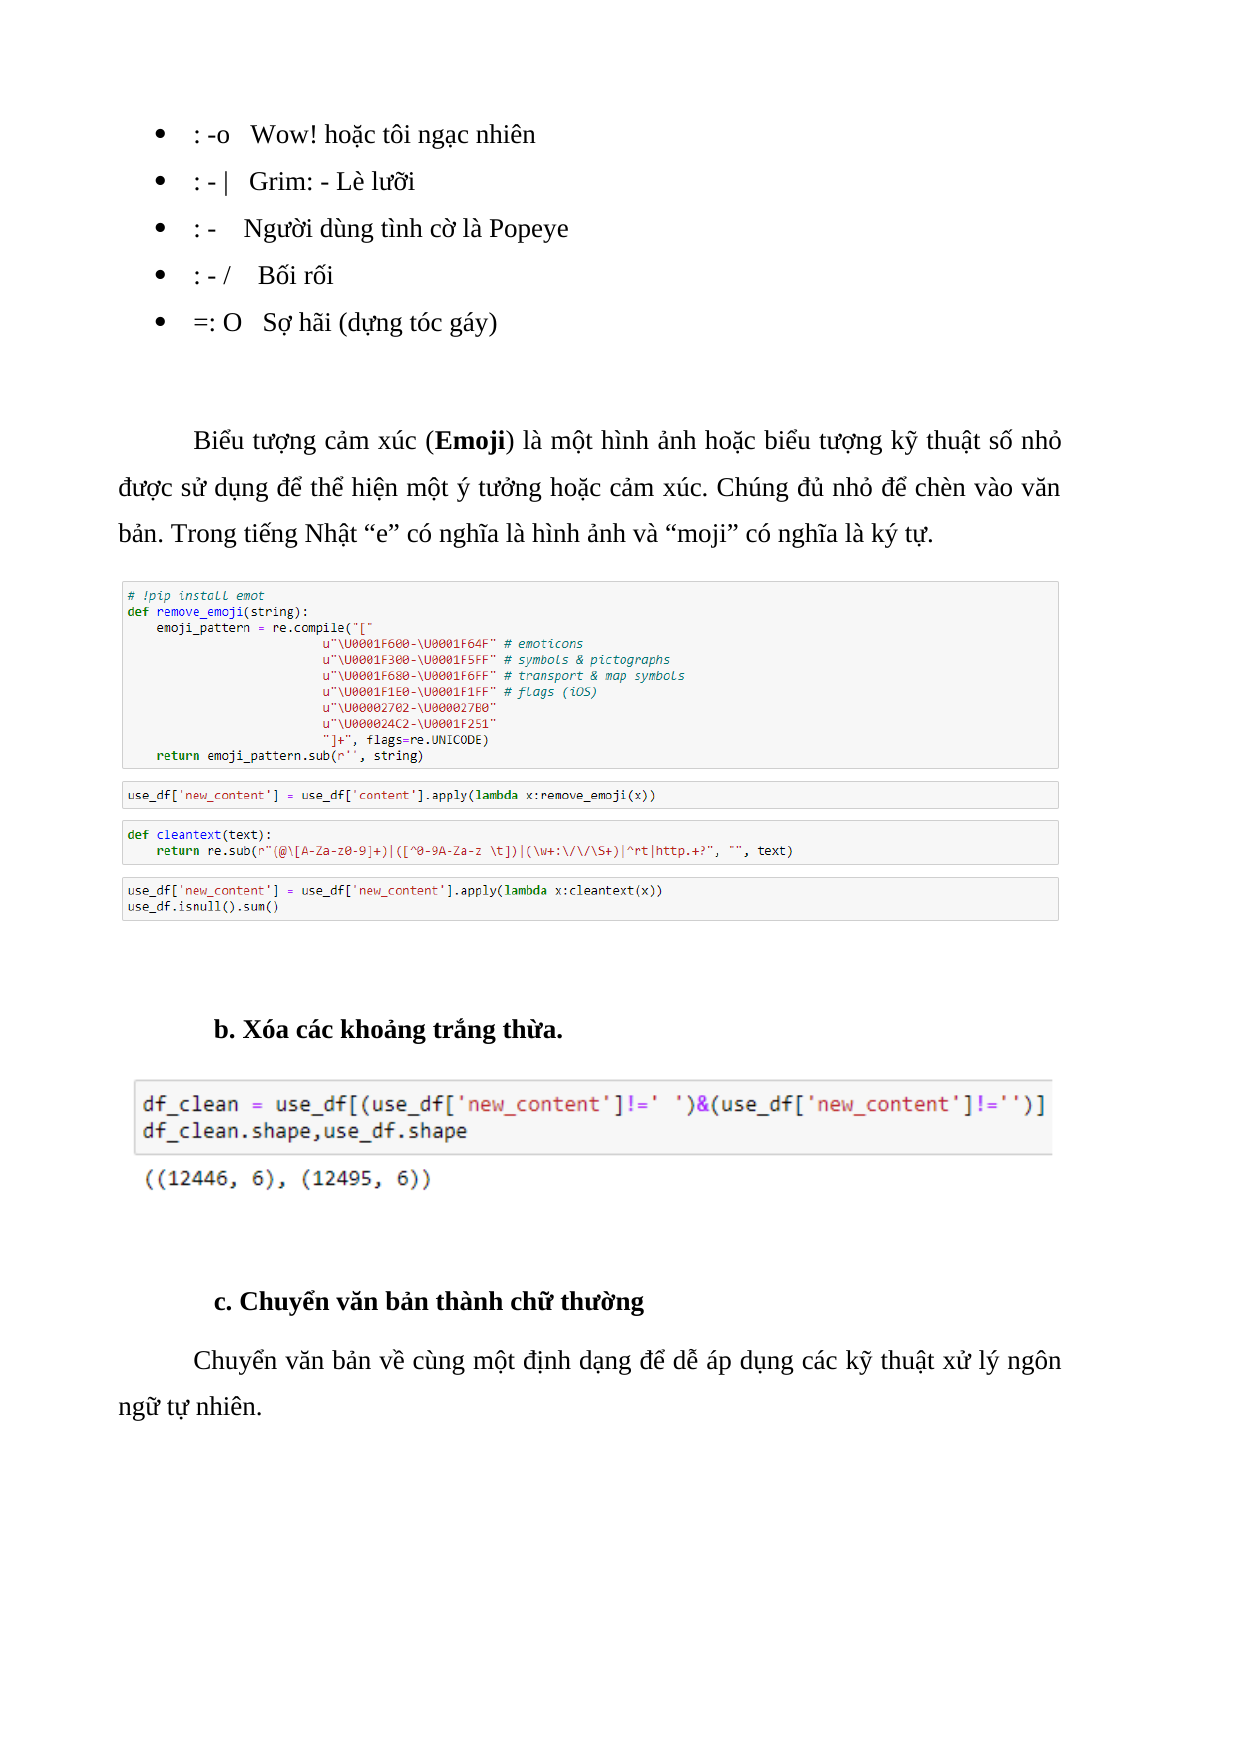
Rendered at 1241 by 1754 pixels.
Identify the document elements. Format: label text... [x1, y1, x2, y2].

picture [118, 576, 1063, 926]
list : - Người dùng tình cờ là Popeye [156, 212, 1063, 243]
text Biểu tượng cảm xúc (Emoji) là một hình ảnh hoặc biểu tượng kỹ thuật số nhỏ được sử dụng để thể hiện một ý tưởng hoặc cảm xúc. Chúng đủ nhỏ để chèn vào văn bản. Trong tiếng Nhật “e” có nghĩa là hình ảnh và “moji” có nghĩa là ký tự. [118, 424, 1063, 549]
list Xóa các khoảng trắng thừa. [213, 1013, 1063, 1044]
list : -o Wow! hoặc tôi ngạc nhiên [156, 118, 1063, 149]
text Chuyển văn bản về cùng một định dạng để dễ áp dụng các kỹ thuật xử lý ngôn ngữ tự nhiên. [118, 1344, 1063, 1422]
list : - | Grim: - Lè lưỡi [156, 165, 1063, 196]
list Chuyển văn bản thành chữ thường [213, 1284, 1063, 1316]
list : - / Bối rối [156, 259, 1063, 290]
picture [128, 1072, 1053, 1198]
list =: O Sợ hãi (dựng tóc gáy) [156, 306, 1063, 337]
